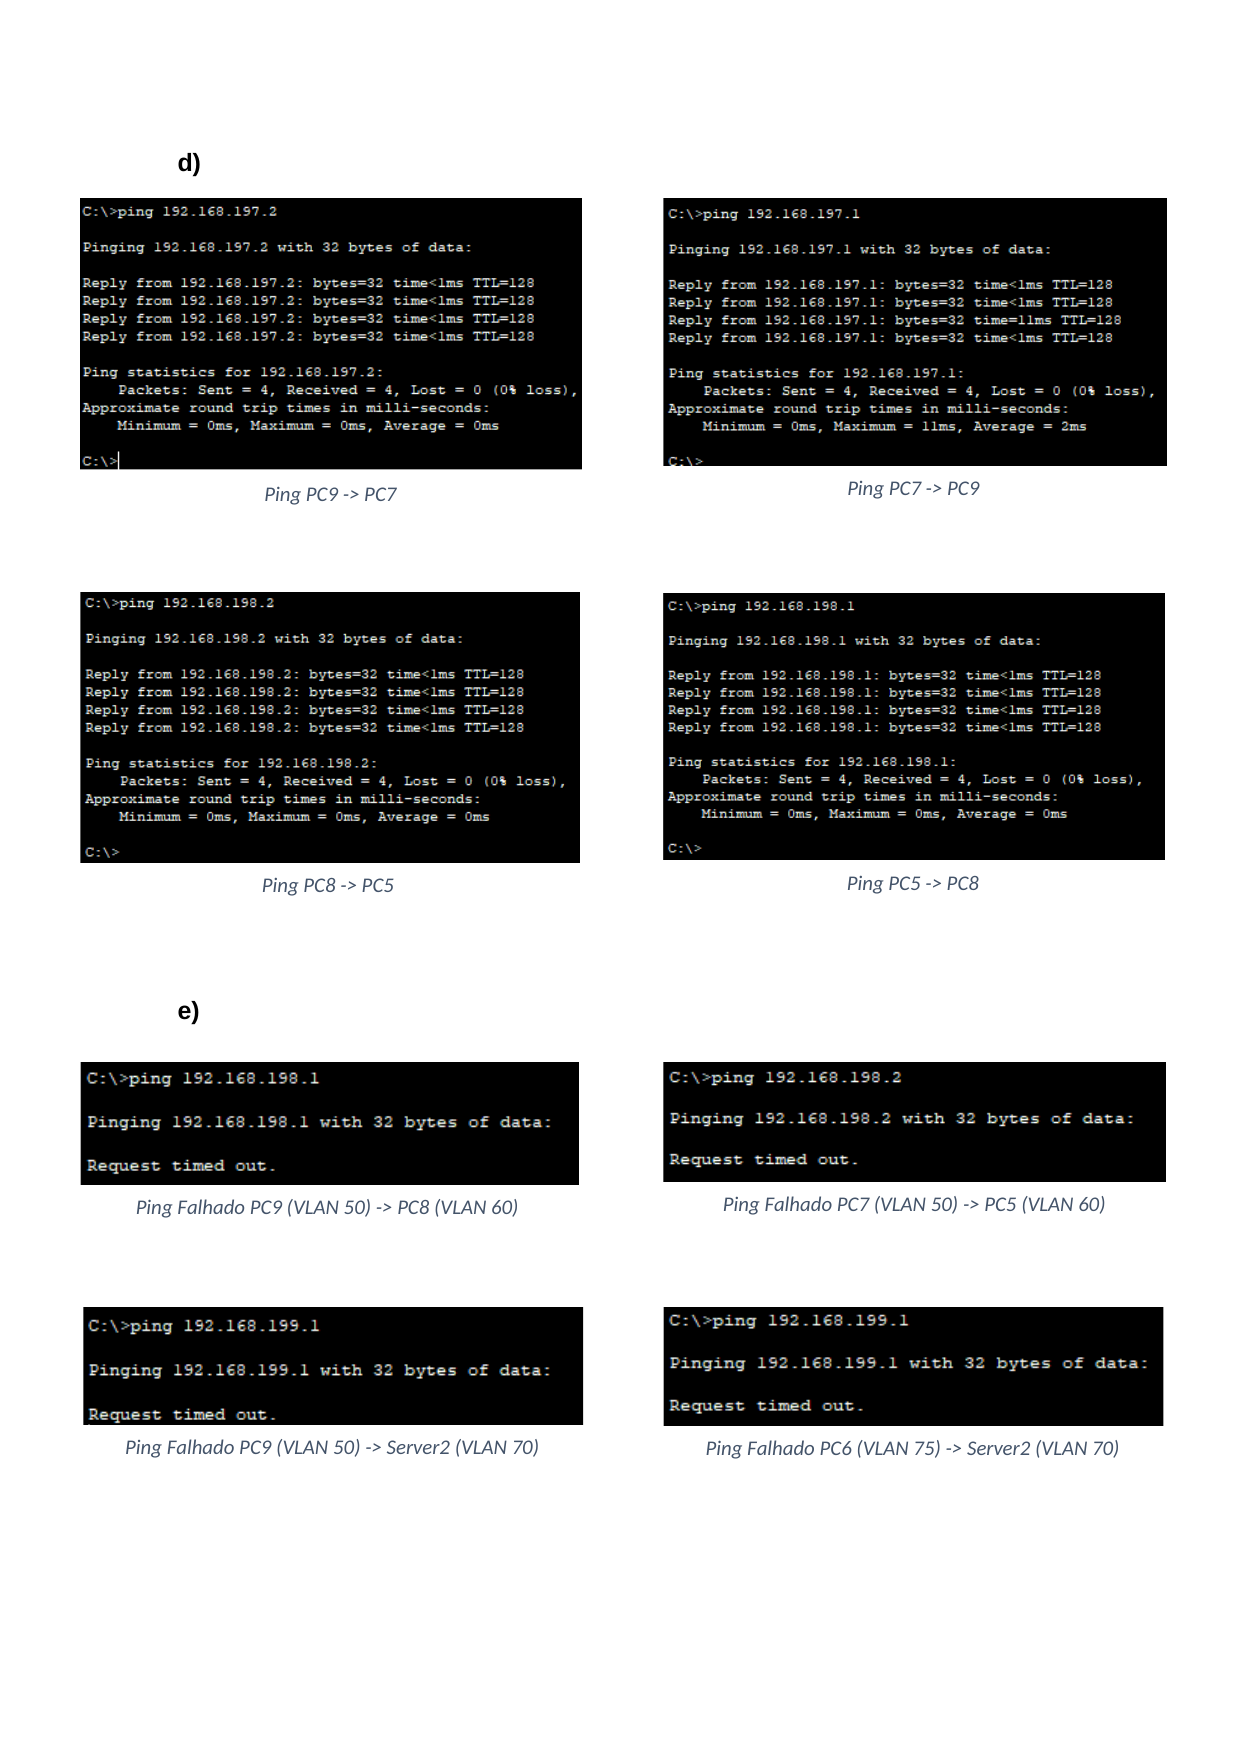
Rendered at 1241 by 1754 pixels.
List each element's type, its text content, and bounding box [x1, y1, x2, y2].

picture [83, 1307, 584, 1425]
text d) [177, 148, 1063, 176]
text e) [177, 996, 1063, 1024]
picture [662, 593, 1165, 860]
picture [80, 198, 582, 472]
picture [662, 1062, 1166, 1182]
picture [663, 1307, 1164, 1426]
picture [78, 1062, 579, 1185]
picture [661, 198, 1167, 466]
picture [78, 592, 580, 863]
